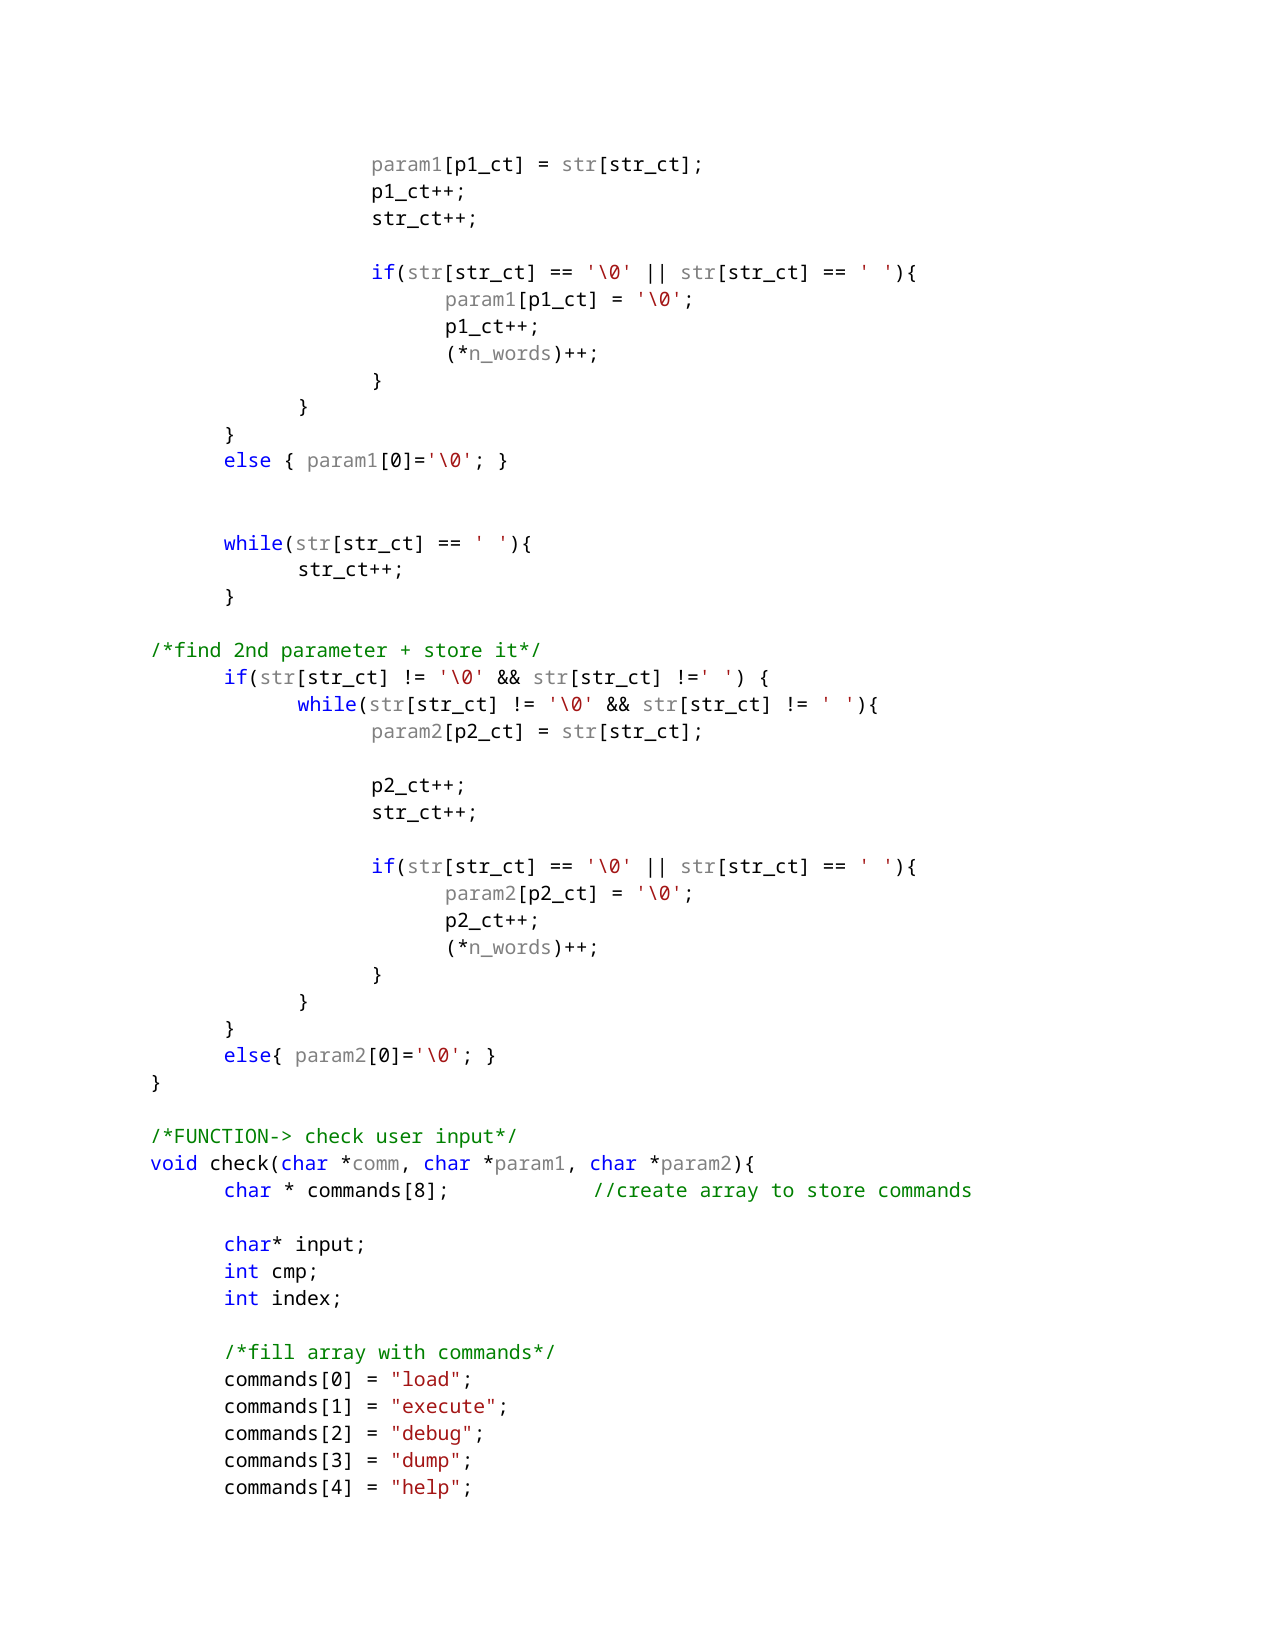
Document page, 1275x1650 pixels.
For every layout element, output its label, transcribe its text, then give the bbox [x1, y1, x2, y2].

text } [150, 1014, 1125, 1041]
text str_ct++; [150, 798, 1125, 826]
text commands[1] = "execute"; [150, 1392, 1125, 1419]
text commands[2] = "debug"; [150, 1419, 1125, 1446]
text else{ param2[0]='\0'; } [150, 1041, 1125, 1068]
text } [150, 393, 1125, 420]
text int cmp; [150, 1257, 1125, 1284]
text } [150, 583, 1125, 610]
text while(str[str_ct] != '\0' && str[str_ct] != ' '){ [150, 691, 1125, 718]
text (*n_words)++; [150, 933, 1125, 960]
text commands[4] = "help"; [150, 1473, 1125, 1500]
text if(str[str_ct] != '\0' && str[str_ct] !=' ') { [150, 664, 1125, 691]
text if(str[str_ct] == '\0' || str[str_ct] == ' '){ [150, 852, 1125, 879]
text p1_ct++; [150, 312, 1125, 339]
text commands[0] = "load"; [150, 1365, 1125, 1392]
text else { param1[0]='\0'; } [150, 447, 1125, 474]
text str_ct++; [150, 556, 1125, 583]
text } [150, 987, 1125, 1014]
text while(str[str_ct] == ' '){ [150, 529, 1125, 556]
text p1_ct++; [150, 177, 1125, 204]
text (*n_words)++; [150, 339, 1125, 366]
text p2_ct++; [150, 906, 1125, 933]
text param1[p1_ct] = '\0'; [150, 285, 1125, 312]
text param2[p2_ct] = str[str_ct]; [150, 718, 1125, 744]
text char * commands[8]; //create array to store commands [150, 1176, 1125, 1203]
text /*find 2nd parameter + store it*/ [150, 637, 1125, 664]
text } [150, 366, 1125, 393]
text /*fill array with commands*/ [150, 1338, 1125, 1365]
text char* input; [150, 1230, 1125, 1257]
text } [150, 420, 1125, 447]
text if(str[str_ct] == '\0' || str[str_ct] == ' '){ [150, 258, 1125, 285]
text } [150, 1068, 1125, 1095]
text int index; [150, 1284, 1125, 1311]
text } [150, 960, 1125, 987]
text param1[p1_ct] = str[str_ct]; [150, 150, 1125, 177]
text param2[p2_ct] = '\0'; [150, 879, 1125, 906]
text /*FUNCTION-> check user input*/ [150, 1122, 1125, 1149]
text p2_ct++; [150, 772, 1125, 798]
text str_ct++; [150, 204, 1125, 231]
text commands[3] = "dump"; [150, 1446, 1125, 1473]
text void check(char *comm, char *param1, char *param2){ [150, 1149, 1125, 1176]
